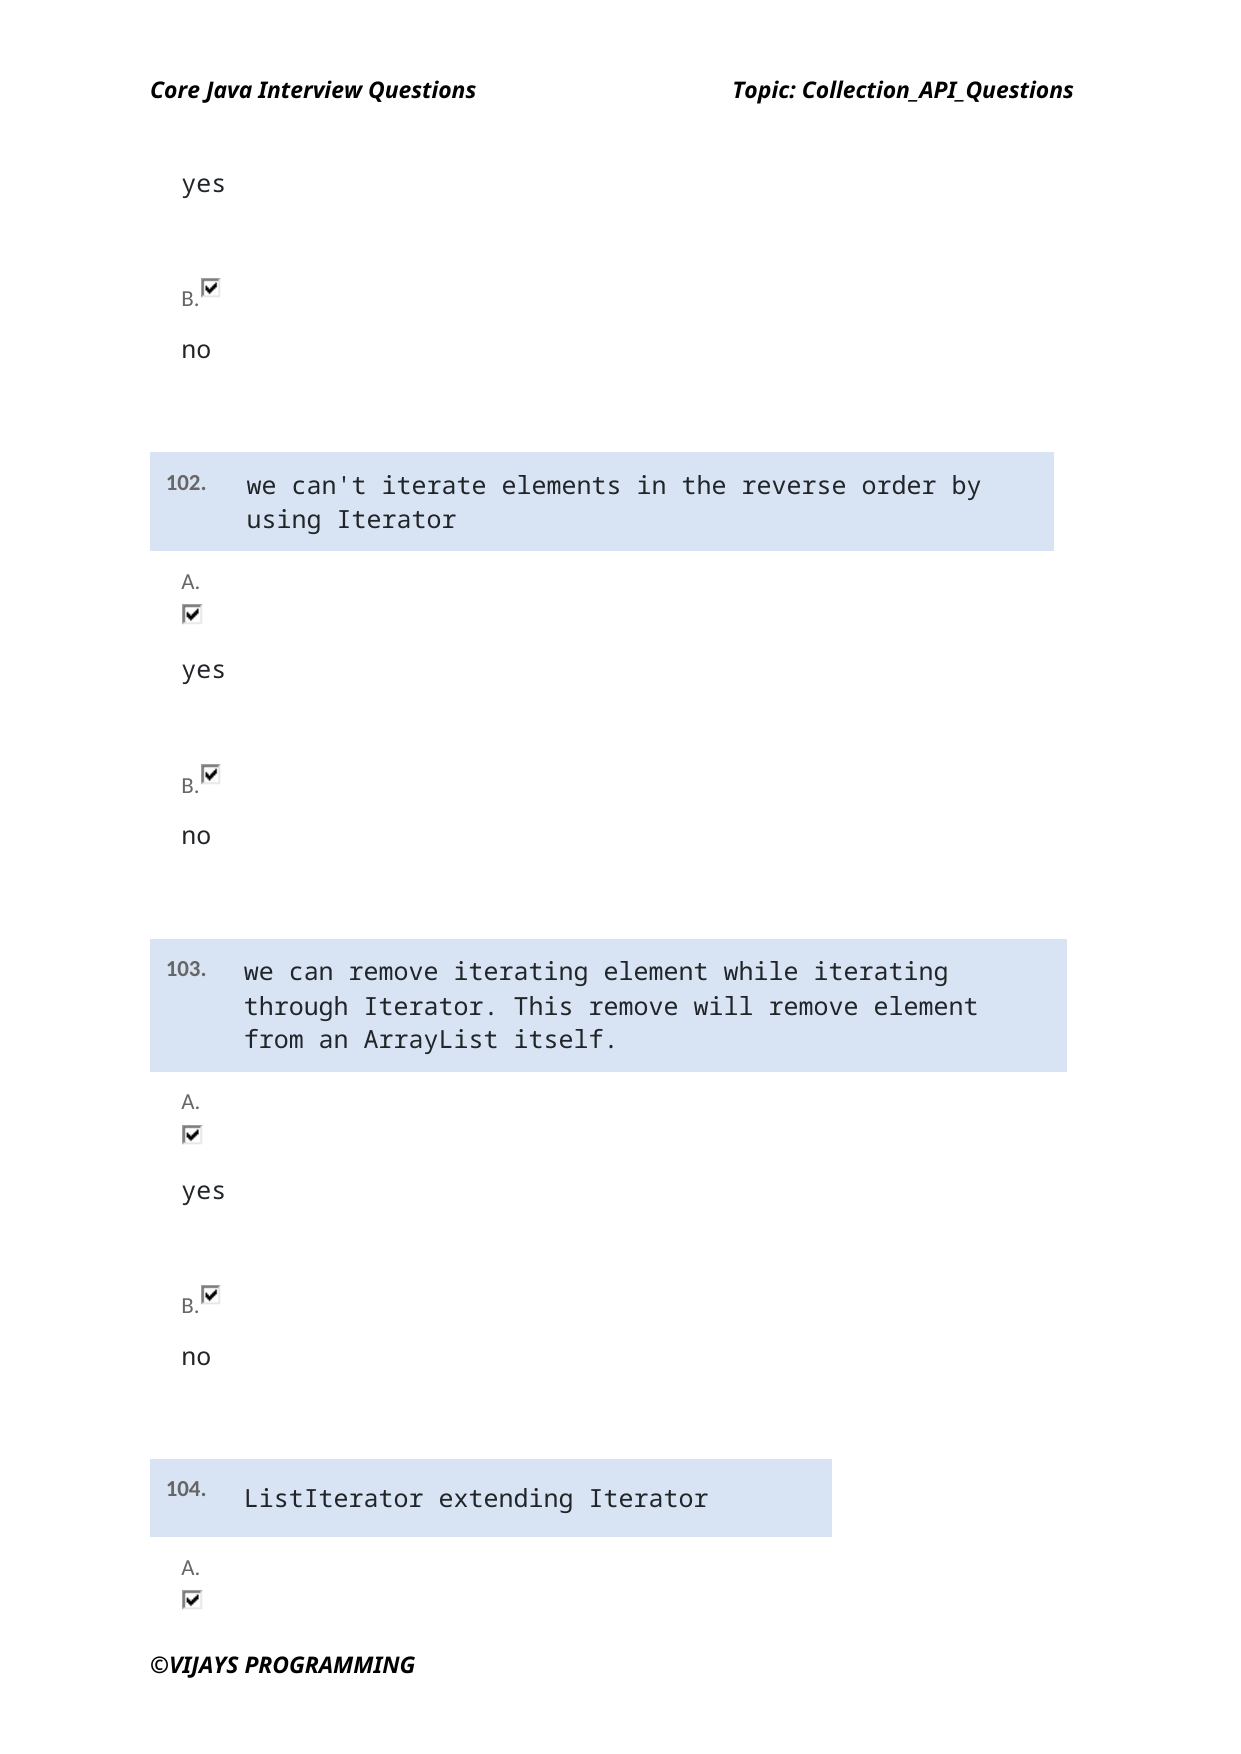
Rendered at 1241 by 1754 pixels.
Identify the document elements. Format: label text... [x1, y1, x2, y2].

table_header 103. [150, 939, 228, 1072]
table_header we can remove iterating element while iterating through Iterator. This remove will remove element from an ArrayList itself. [228, 939, 1067, 1072]
table_cell [150, 1537, 1090, 1596]
table_cell 102. [150, 452, 231, 551]
table_cell [150, 150, 1090, 452]
table_cell [150, 1072, 1090, 1459]
table_cell we can't iterate elements in the reverse order by using Iterator [231, 452, 1054, 551]
table_cell 104. [150, 1459, 228, 1537]
table_cell [150, 551, 1090, 938]
table_cell ListIterator extending Iterator [228, 1459, 832, 1537]
